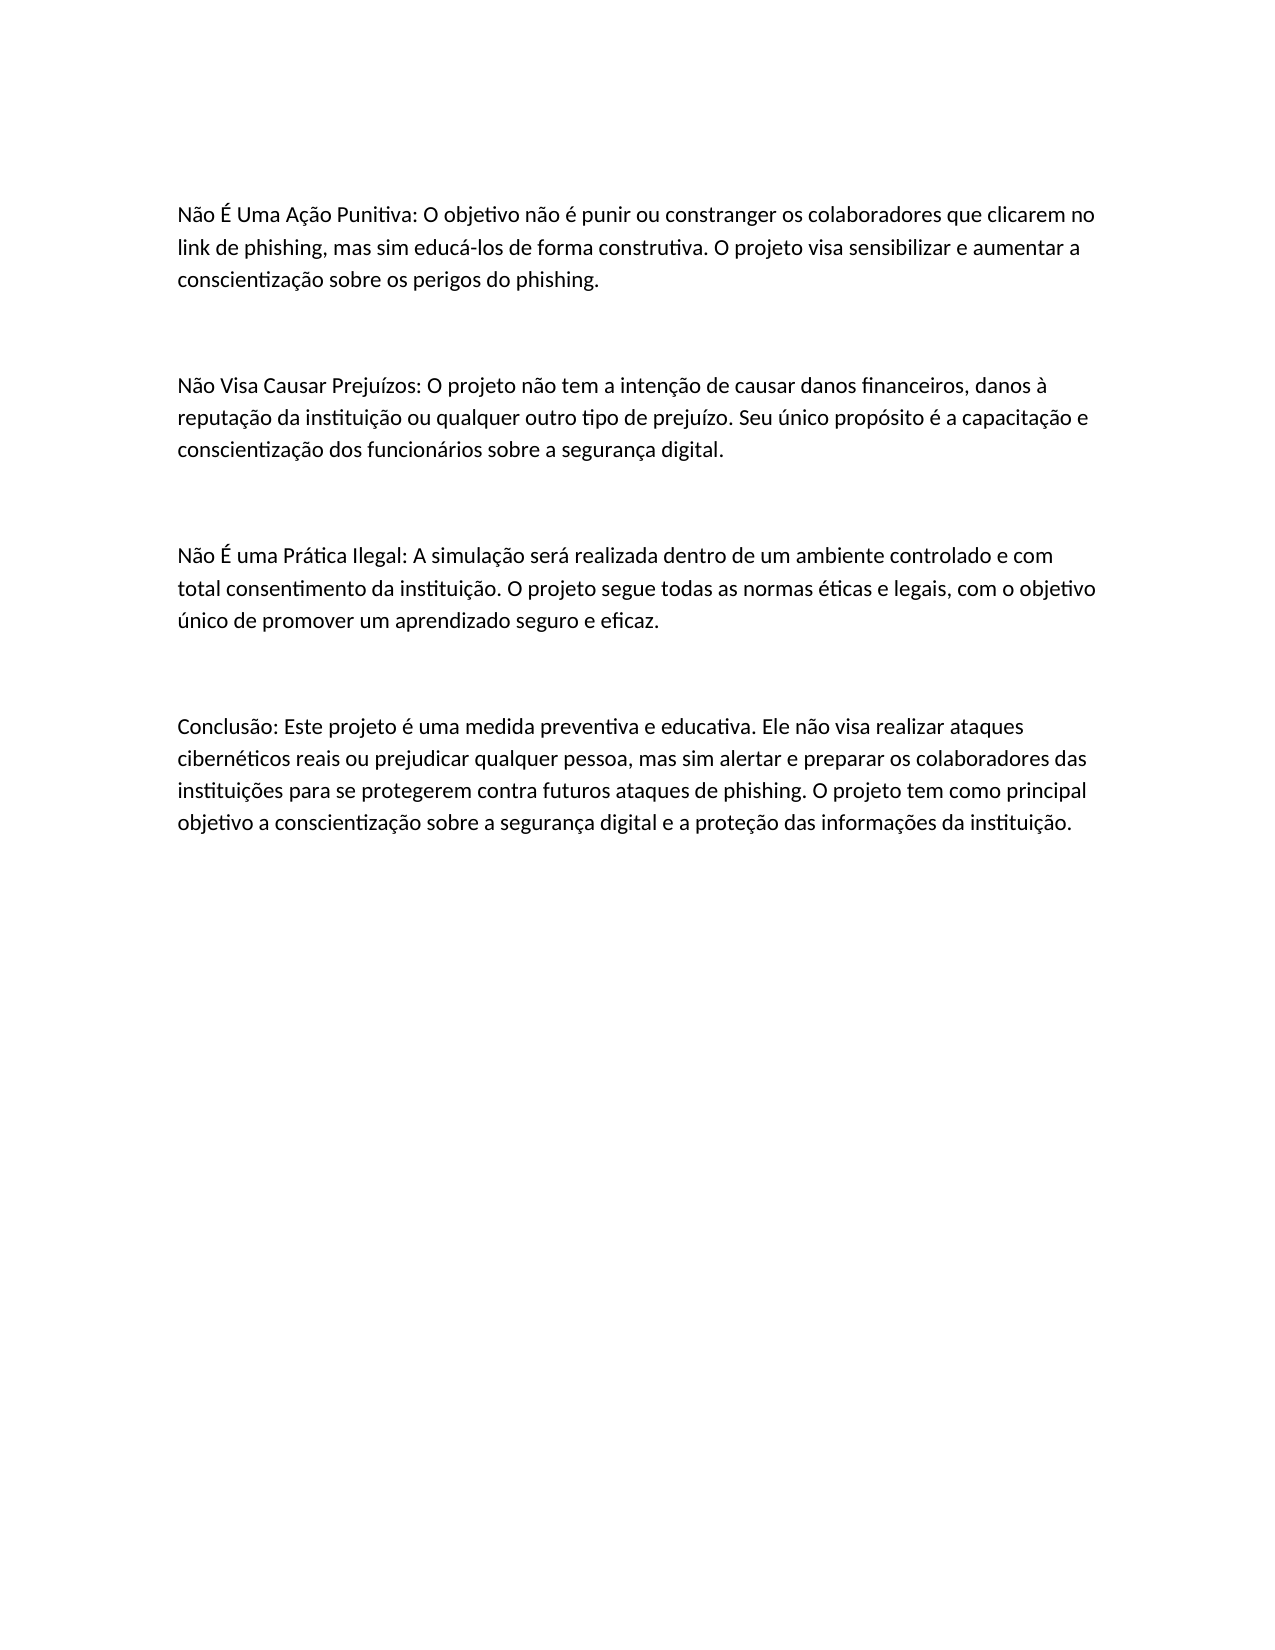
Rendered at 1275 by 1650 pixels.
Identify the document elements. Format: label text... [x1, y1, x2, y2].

text Não Visa Causar Prejuízos: O projeto não tem a intenção de causar danos financeiros, danos à reputação da instituição ou qualquer outro tipo de prejuízo. Seu único propósito é a capacitação e conscientização dos funcionários sobre a segurança digital. [177, 371, 1098, 463]
text Conclusão: Este projeto é uma medida preventiva e educativa. Ele não visa realizar ataques cibernéticos reais ou prejudicar qualquer pessoa, mas sim alertar e preparar os colaboradores das instituições para se protegerem contra futuros ataques de phishing. O projeto tem como principal objetivo a conscientização sobre a segurança digital e a proteção das informações da instituição. [177, 712, 1098, 836]
text Não É uma Prática Ilegal: A simulação será realizada dentro de um ambiente controlado e com total consentimento da instituição. O projeto segue todas as normas éticas e legais, com o objetivo único de promover um aprendizado seguro e eficaz. [177, 541, 1098, 634]
text Não É Uma Ação Punitiva: O objetivo não é punir ou constranger os colaboradores que clicarem no link de phishing, mas sim educá-los de forma construtiva. O projeto visa sensibilizar e aumentar a conscientização sobre os perigos do phishing. [177, 201, 1098, 293]
